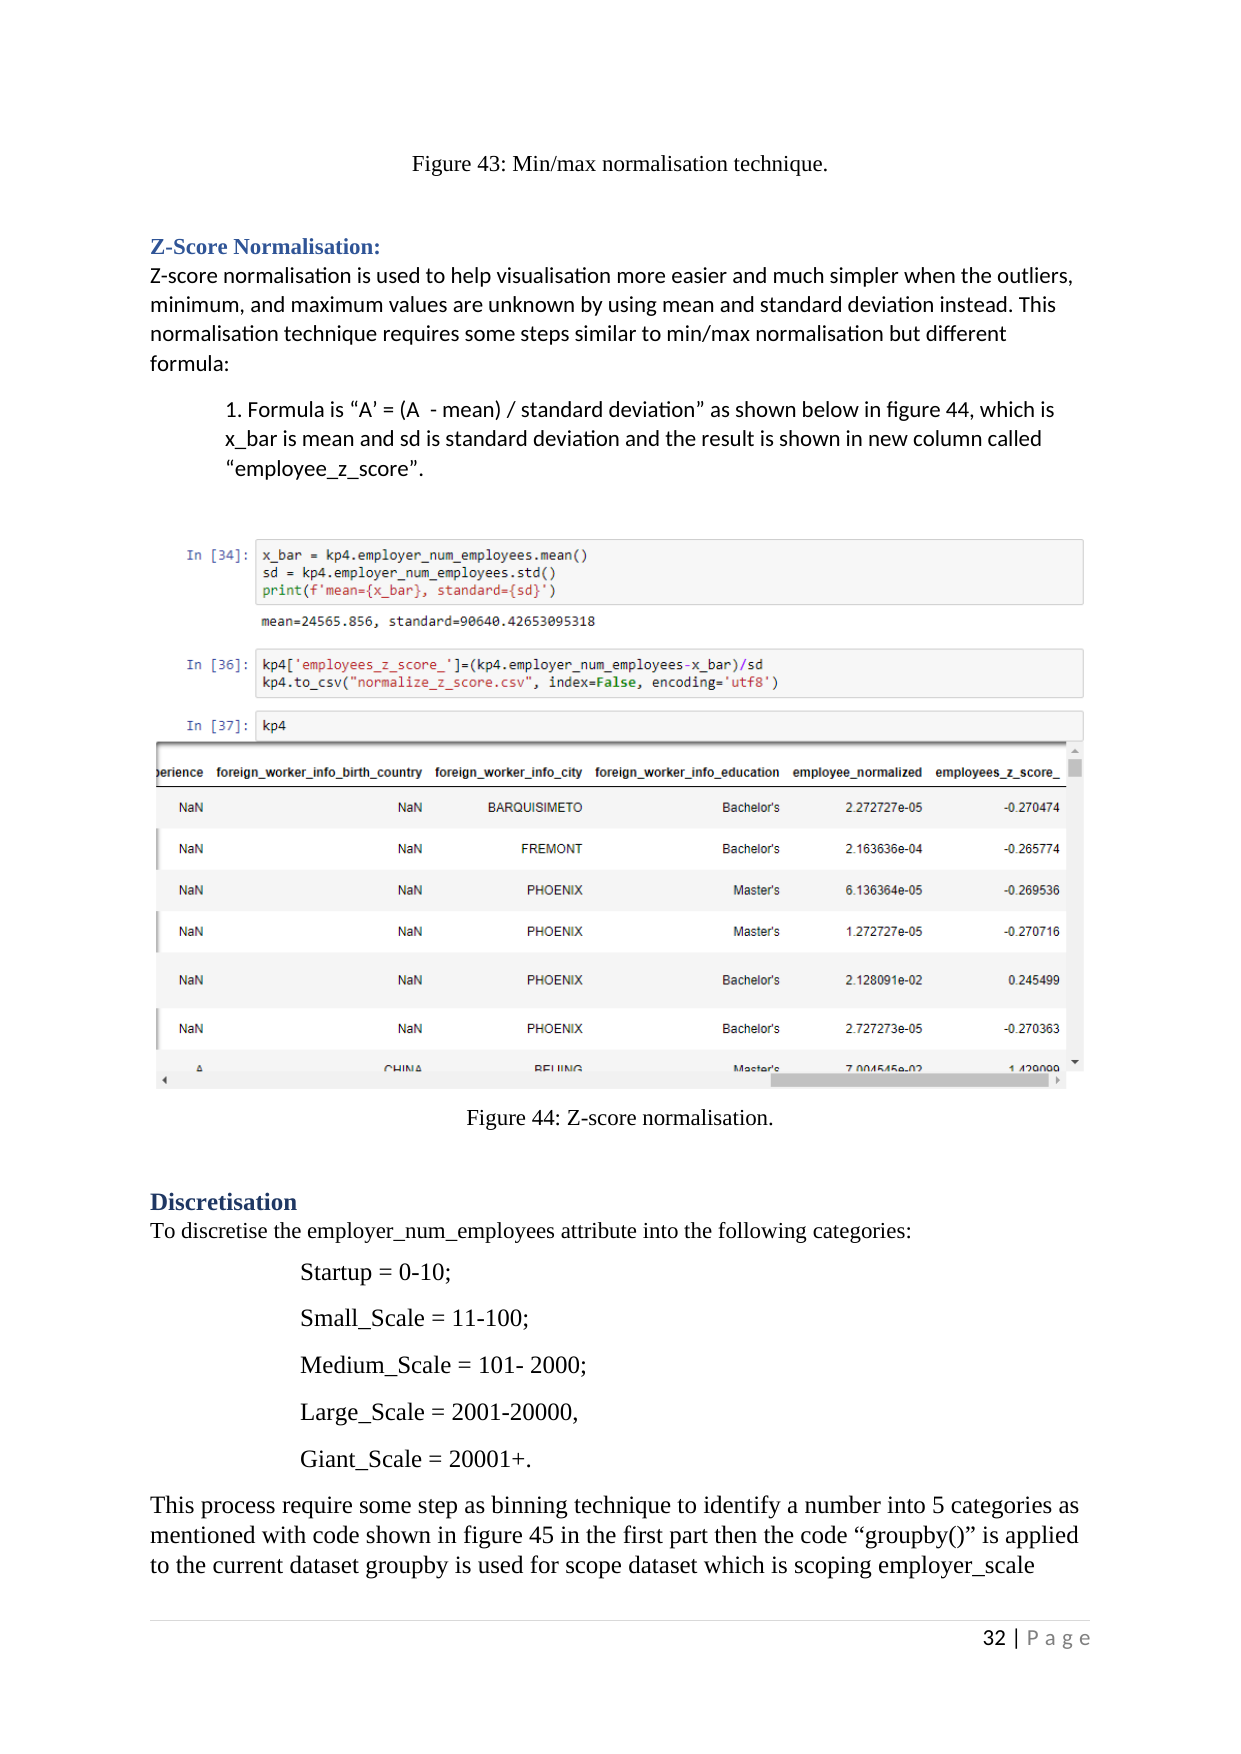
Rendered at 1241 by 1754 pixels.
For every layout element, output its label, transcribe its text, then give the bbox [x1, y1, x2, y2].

subtitle Z-Score Normalisation: [150, 233, 1090, 259]
text To discretise the employer_num_employees attribute into the following categories: [150, 1217, 1090, 1243]
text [150, 1490, 1090, 1579]
text Large_Scale = 2001-20000, [225, 1397, 1090, 1426]
text Startup = 0-10; [225, 1257, 1090, 1285]
text Z-score normalisation is used to help visualisation more easier and much simpler when the outliers, minimum, and maximum values are unknown by using mean and standard deviation instead. This normalisation technique requires some steps similar to min/max normalisation but different formula: [150, 261, 1090, 377]
text Giant_Scale = 20001+. [225, 1444, 1090, 1472]
picture [150, 539, 1089, 1091]
text Figure 44: Z-score normalisation. [150, 1104, 1090, 1130]
text Figure 43: Min/max normalisation technique. [150, 150, 1090, 176]
text Medium_Scale = 101- 2000; [225, 1350, 1090, 1379]
text Small_Scale = 11-100; [225, 1303, 1090, 1332]
text 1. Formula is “A’ = (A - mean) / standard deviation” as shown below in figure 44, which is x_bar is mean and sd is standard deviation and the result is shown in new column called “employee_z_score”. [225, 395, 1090, 482]
subtitle Discretisation [150, 1187, 1090, 1216]
